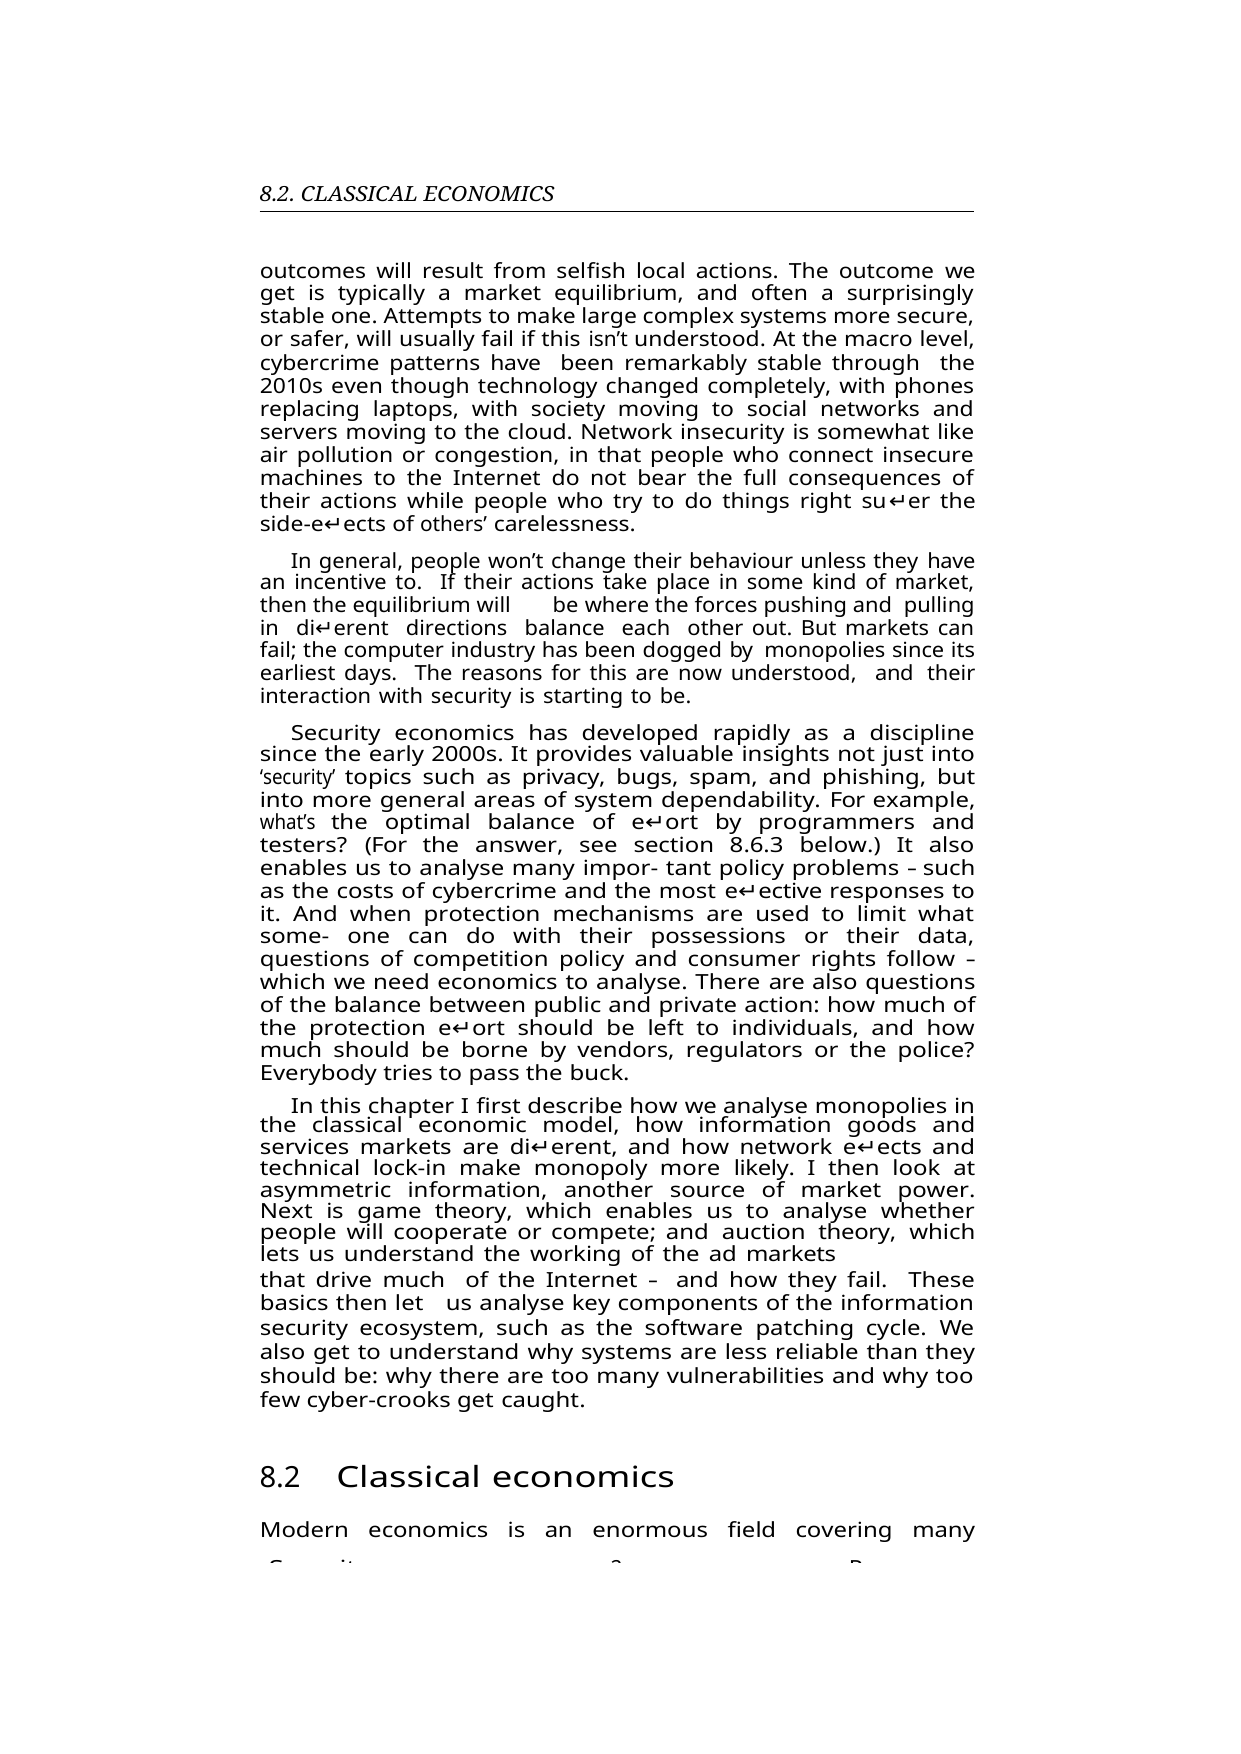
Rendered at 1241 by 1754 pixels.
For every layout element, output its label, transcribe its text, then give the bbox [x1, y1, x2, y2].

subtitle Classical economics [259, 1456, 1065, 1496]
text In this chapter I ﬁrst describe how we analyse monopolies in the classical economic model, how information goods and services markets are di↵erent, and how network e↵ects and technical lock-in make monopoly more likely. I then look at asymmetric information, another source of market power. Next is game theory, which enables us to analyse whether people will cooperate or compete; and auction theory, which lets us understand the working of the ad markets [259, 1096, 975, 1267]
text that drive much of the Internet – and how they fail. These basics then let us analyse key components of the information security ecosystem, such as the software patching cycle. We also get to understand why systems are less reliable than they should be: why there are too many vulnerabilities and why too few cyber-crooks get caught. [259, 1268, 975, 1414]
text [259, 1519, 975, 1542]
text In general, people won’t change their behaviour unless they have an incentive to. If their actions take place in some kind of market, then the equilibrium will be where the forces pushing and pulling in di↵erent directions balance each other out. But markets can fail; the computer industry has been dogged by monopolies since its earliest days. The reasons for this are now understood, and their interaction with security is starting to be. [259, 550, 975, 709]
text Security economics has developed rapidly as a discipline since the early 2000s. It provides valuable insights not just into ‘security’ topics such as privacy, bugs, spam, and phishing, but into more general areas of system dependability. For example, what’s the optimal balance of e↵ort by programmers and testers? (For the answer, see section 8.6.3 below.) It also enables us to analyse many impor- tant policy problems – such as the costs of cybercrime and the most e↵ective responses to it. And when protection mechanisms are used to limit what some- one can do with their possessions or their data, questions of competition policy and consumer rights follow – which we need economics to analyse. There are also questions of the balance between public and private action: how much of the protection e↵ort should be left to individuals, and how much should be borne by vendors, regulators or the police? Everybody tries to pass the buck. [259, 722, 975, 1087]
text outcomes will result from selﬁsh local actions. The outcome we get is typically a market equilibrium, and often a surprisingly stable one. Attempts to make large complex systems more secure, or safer, will usually fail if this isn’t understood. At the macro level, cybercrime patterns have been remarkably stable through the 2010s even though technology changed completely, with phones replacing laptops, with society moving to social networks and servers moving to the cloud. Network insecurity is somewhat like air pollution or congestion, in that people who connect insecure machines to the Internet do not bear the full consequences of their actions while people who try to do things right su↵er the side-e↵ects of others’ carelessness. [259, 261, 975, 538]
